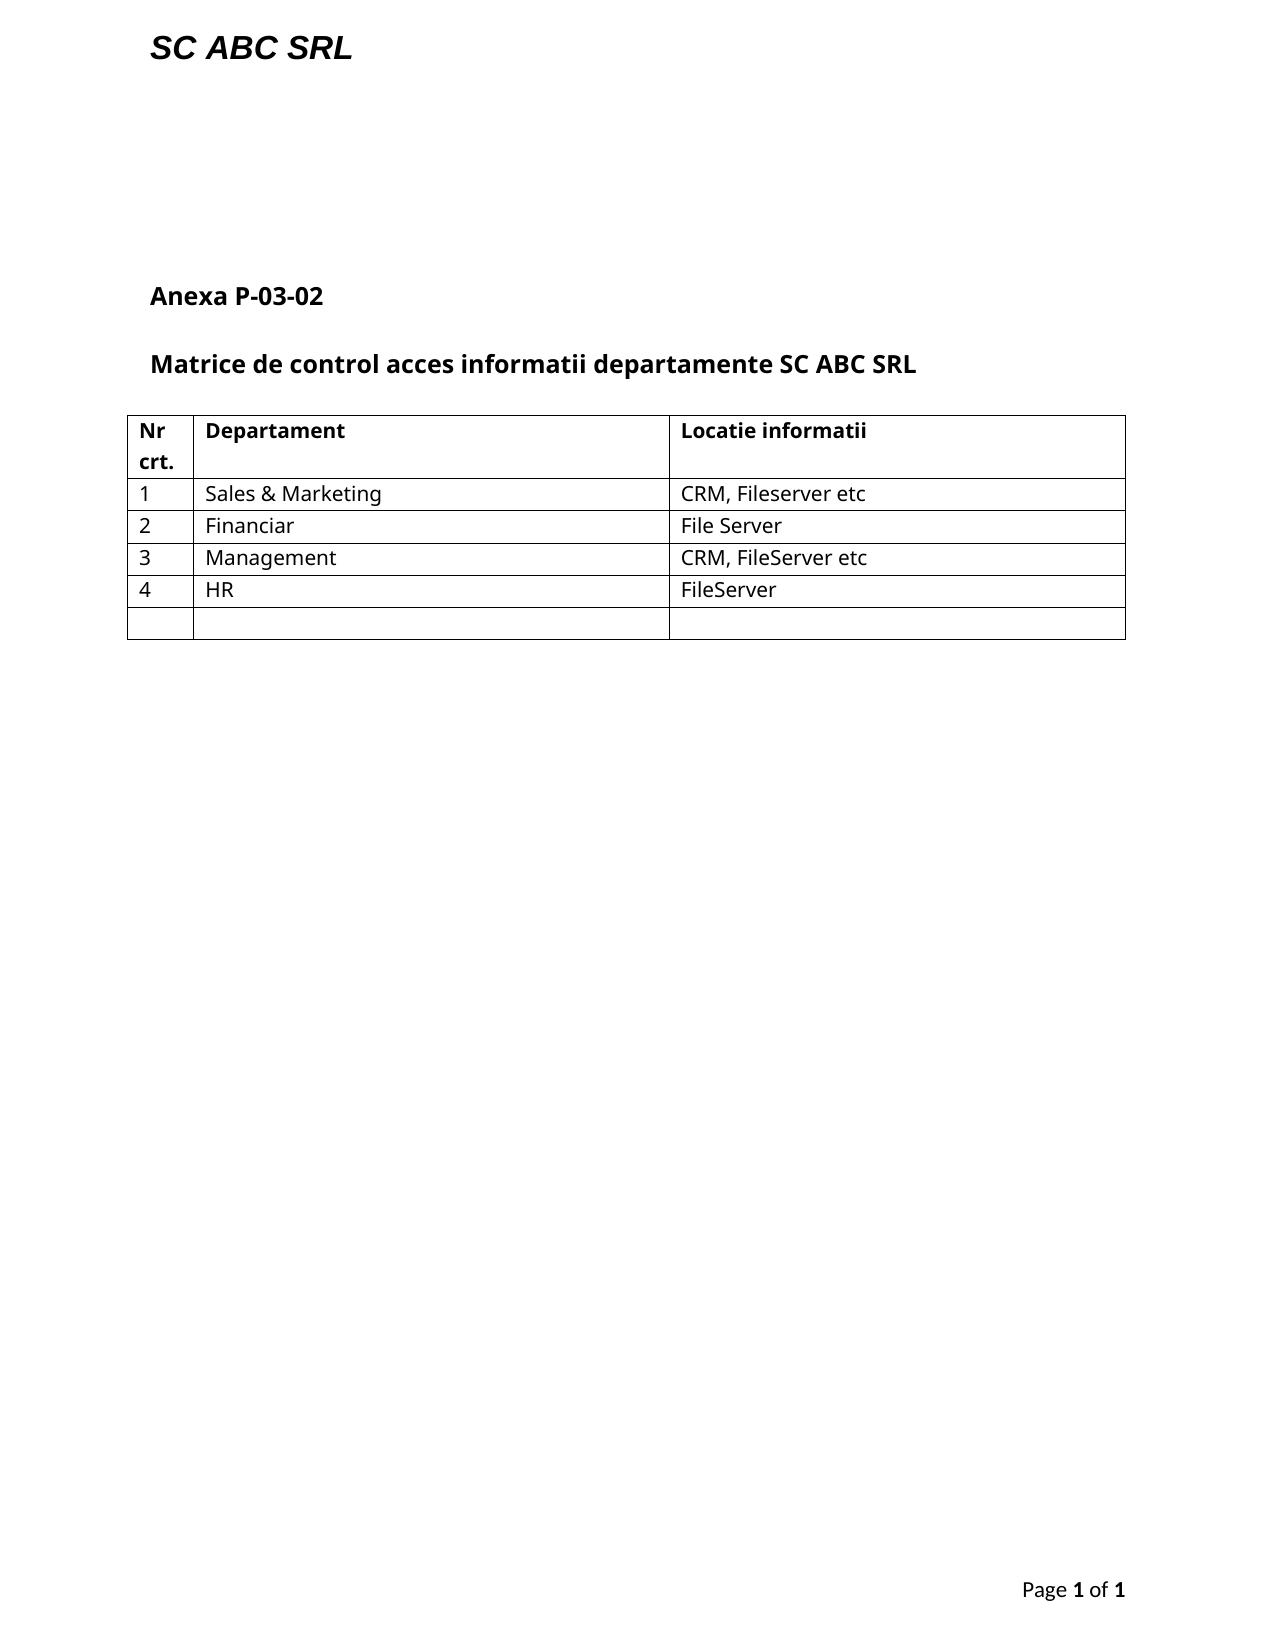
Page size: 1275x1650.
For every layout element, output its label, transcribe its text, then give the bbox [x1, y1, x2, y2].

table_header Departament [194, 416, 669, 478]
text Matrice de control acces informatii departamente SC ABC SRL [150, 346, 1125, 380]
table_cell 1 [128, 479, 193, 510]
table_cell CRM, FileServer etc [670, 544, 1125, 574]
table_cell Sales & Marketing [194, 479, 669, 510]
table_cell FileServer [670, 576, 1125, 607]
table_cell CRM, Fileserver etc [670, 479, 1125, 510]
table_cell 2 [128, 511, 193, 542]
table_cell [128, 608, 193, 638]
table_cell Management [194, 544, 669, 574]
table_cell 3 [128, 544, 193, 574]
table_header Locatie informatii [670, 416, 1125, 478]
table_cell Financiar [194, 511, 669, 542]
table_cell File Server [670, 511, 1125, 542]
table_cell [194, 608, 669, 638]
table_cell HR [194, 576, 669, 607]
table_cell 4 [128, 576, 193, 607]
table_cell [670, 608, 1125, 638]
table_header Nr crt. [128, 416, 193, 478]
text Anexa P-03-02 [150, 278, 1125, 312]
